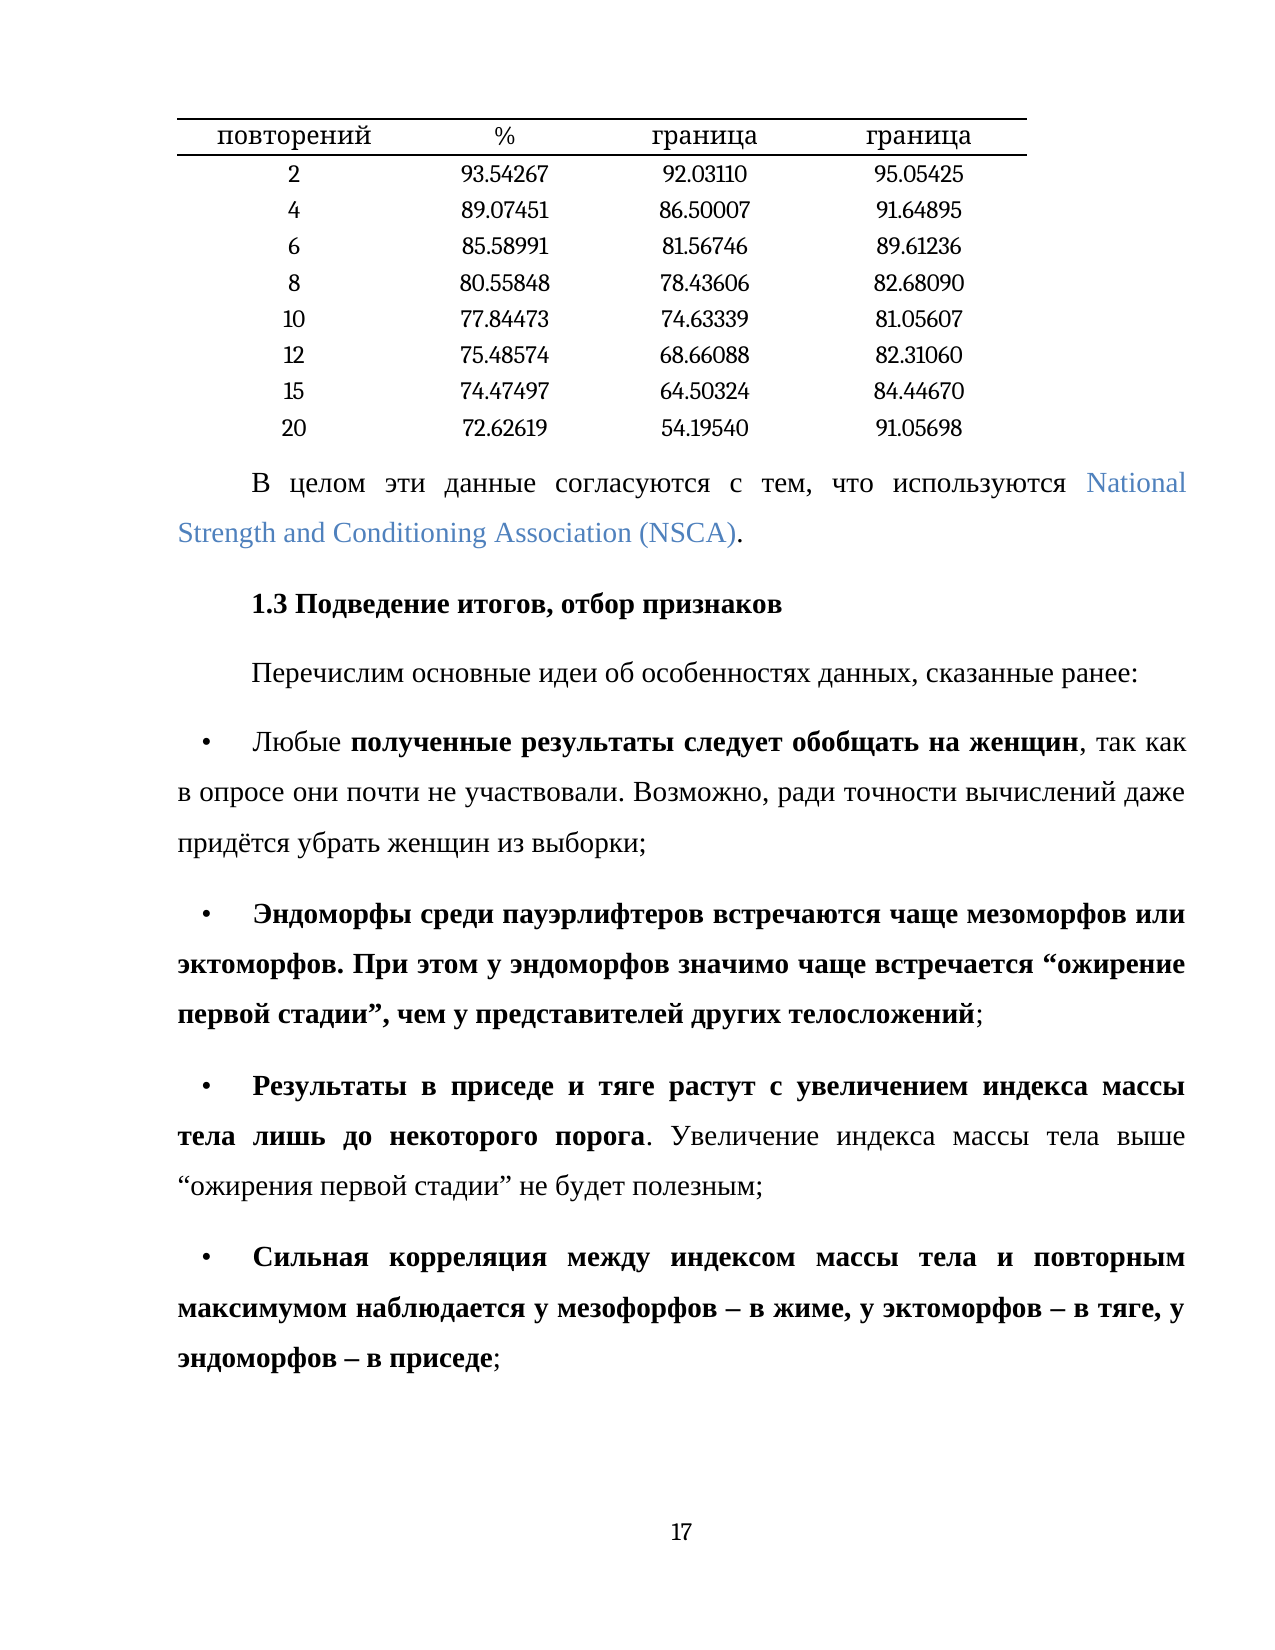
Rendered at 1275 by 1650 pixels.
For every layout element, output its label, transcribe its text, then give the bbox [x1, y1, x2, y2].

table_cell 84.44670 [811, 374, 1027, 410]
table_header Число повторений [177, 120, 411, 154]
table_header Нижняя граница [599, 120, 811, 154]
table_cell 92.03110 [599, 156, 811, 192]
table_cell 74.63339 [599, 301, 811, 337]
table_cell 91.64895 [811, 192, 1027, 228]
table_cell 6 [177, 229, 411, 265]
table_cell 89.61236 [811, 229, 1027, 265]
table_cell 54.19540 [599, 410, 811, 446]
list Сильная корреляция между индексом массы тела и повторным максимумом наблюдается у мезофорфов – в жиме, у эктоморфов – в тяге, у эндоморфов – в приседе; [177, 1239, 1186, 1374]
table_cell 77.84473 [411, 301, 599, 337]
table_cell 93.54267 [411, 156, 599, 192]
list Любые полученные результаты следует обобщать на женщин, так как в опросе они почти не участвовали. Возможно, ради точности вычислений даже придётся убрать женщин из выборки; [177, 724, 1186, 858]
list Результаты в приседе и тяге растут с увеличением индекса массы тела лишь до некоторого порога. Увеличение индекса массы тела выше “ожирения первой стадии” не будет полезным; [177, 1068, 1186, 1202]
table_cell 82.31060 [811, 337, 1027, 373]
table_header Ожидаемый % [411, 120, 599, 154]
table_cell 81.05607 [811, 301, 1027, 337]
table_cell 8 [177, 265, 411, 301]
table_cell 89.07451 [411, 192, 599, 228]
table_cell 78.43606 [599, 265, 811, 301]
table_cell 85.58991 [411, 229, 599, 265]
table_header Верхняя граница [811, 120, 1027, 154]
table_cell 4 [177, 192, 411, 228]
table_cell 86.50007 [599, 192, 811, 228]
table_cell 95.05425 [811, 156, 1027, 192]
table_cell 20 [177, 410, 411, 446]
table_cell 75.48574 [411, 337, 599, 373]
table_cell 15 [177, 374, 411, 410]
subtitle 1.3 Подведение итогов, отбор признаков [177, 586, 1186, 620]
table_cell 64.50324 [599, 374, 811, 410]
table_cell 81.56746 [599, 229, 811, 265]
table_cell 10 [177, 301, 411, 337]
table_cell 72.62619 [411, 410, 599, 446]
text Перечислим основные идеи об особенностях данных, сказанные ранее: [177, 655, 1186, 689]
table_cell 74.47497 [411, 374, 599, 410]
table_cell 80.55848 [411, 265, 599, 301]
list Эндоморфы среди пауэрлифтеров встречаются чаще мезоморфов или эктоморфов. При этом у эндоморфов значимо чаще встречается “ожирение первой стадии”, чем у представителей других телосложений; [177, 896, 1186, 1030]
text В целом эти данные согласуются с тем, что используются National Strength and Conditioning Association (NSCA). [177, 465, 1186, 548]
table_cell 12 [177, 337, 411, 373]
table_cell 2 [177, 156, 411, 192]
table_cell 68.66088 [599, 337, 811, 373]
table_cell 82.68090 [811, 265, 1027, 301]
table_cell 91.05698 [811, 410, 1027, 446]
